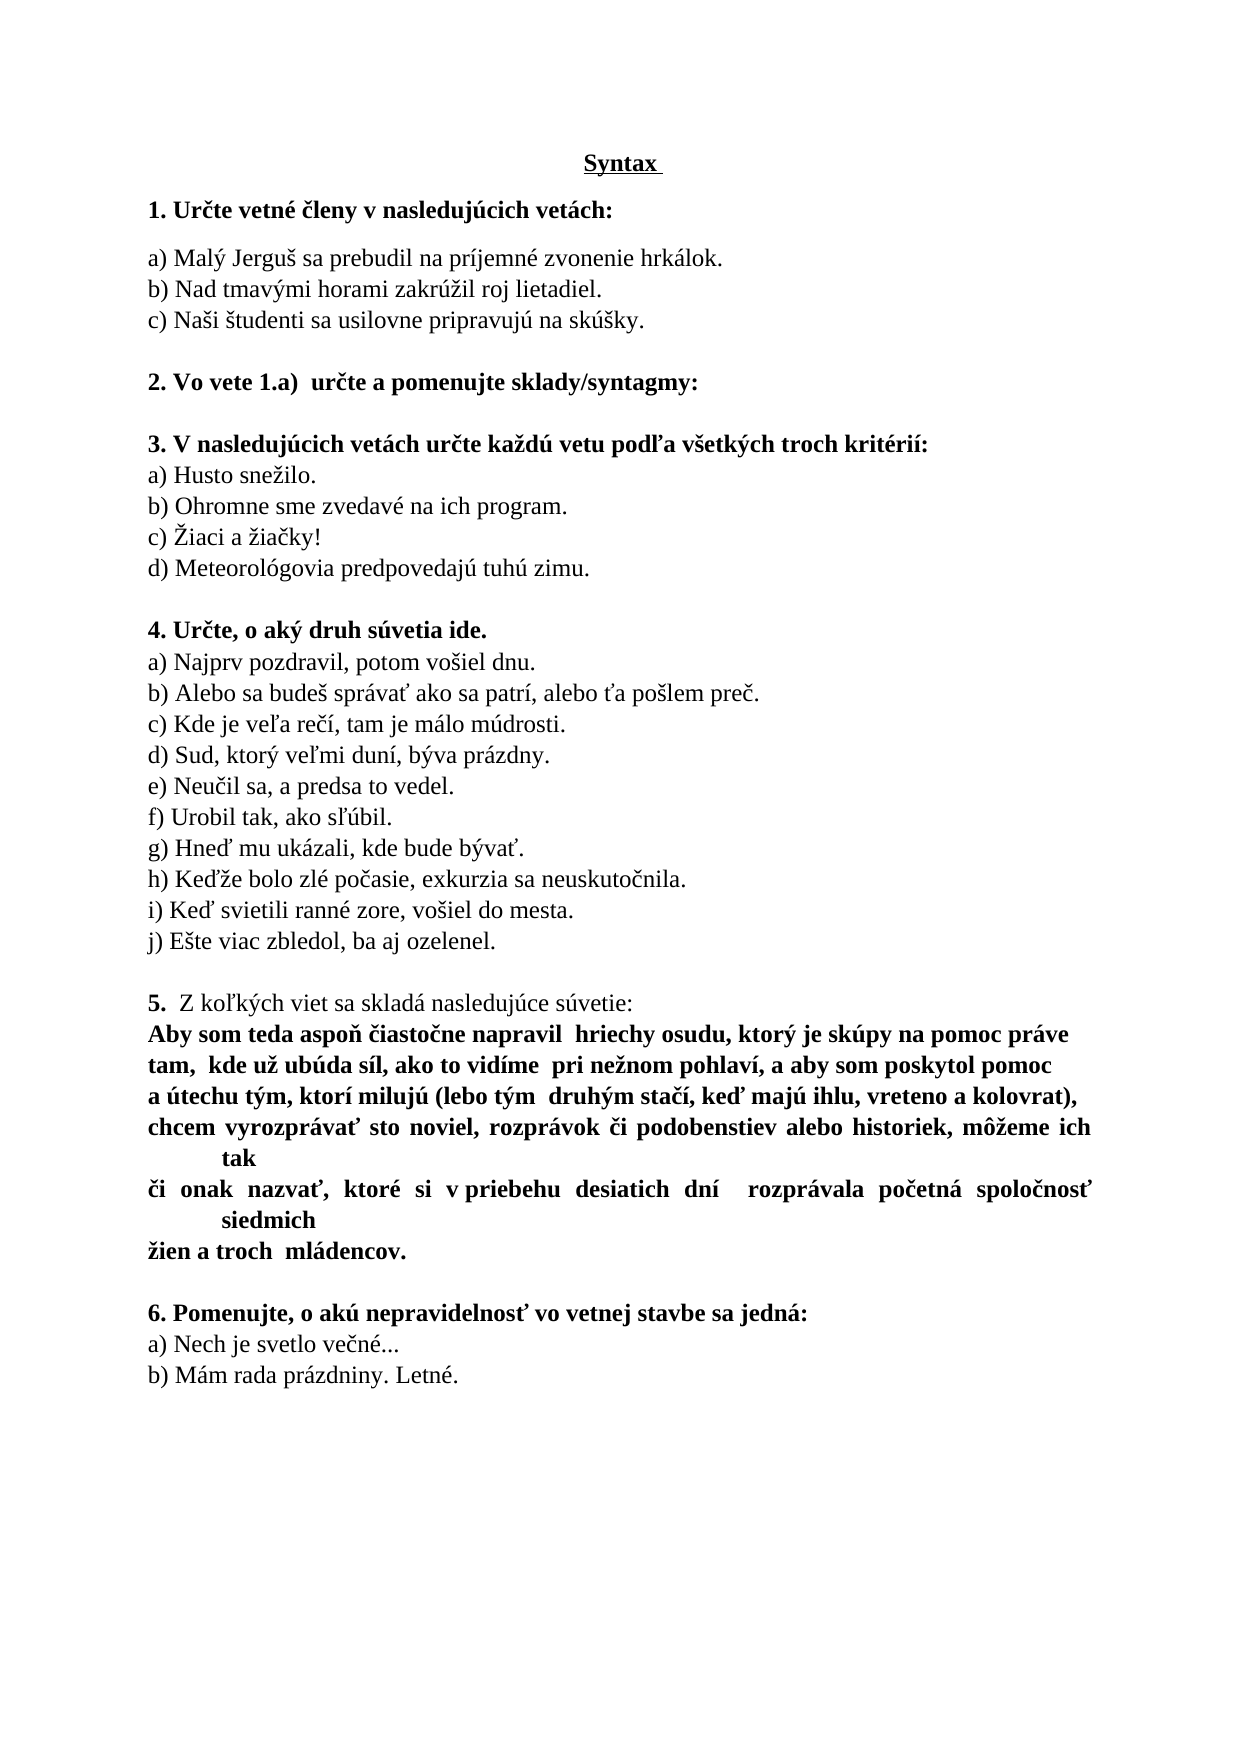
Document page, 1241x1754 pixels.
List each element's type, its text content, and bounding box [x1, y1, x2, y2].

text e) Neučil sa, a predsa to vedel. [148, 771, 1093, 799]
text tam, kde už ubúda síl, ako to vidíme pri nežnom pohlaví, a aby som poskytol pomoc [148, 1050, 1093, 1079]
text 5. Z koľkých viet sa skladá nasledujúce súvetie: [148, 988, 1093, 1017]
text a) Nech je svetlo večné... [148, 1329, 1093, 1358]
text či onak nazvať, ktoré si v priebehu desiatich dní rozprávala početná spoločnosť siedmich [148, 1174, 1093, 1234]
text c) Kde je veľa rečí, tam je málo múdrosti. [148, 709, 1093, 737]
text d) Sud, ktorý veľmi duní, býva prázdny. [148, 740, 1093, 768]
text c) Žiaci a žiačky! [148, 522, 1093, 551]
text b) Nad tmavými horami zakrúžil roj lietadiel. [148, 274, 1093, 303]
text g) Hneď mu ukázali, kde bude bývať. [148, 833, 1093, 862]
text b) Ohromne sme zvedavé na ich program. [148, 491, 1093, 520]
text d) Meteorológovia predpovedajú tuhú zimu. [148, 553, 1093, 582]
text c) Naši študenti sa usilovne pripravujú na skúšky. [148, 305, 1093, 334]
text a) Najprv pozdravil, potom vošiel dnu. [148, 647, 1093, 675]
text j) Ešte viac zbledol, ba aj ozelenel. [148, 926, 1093, 955]
text h) Keďže bolo zlé počasie, exkurzia sa neuskutočnila. [148, 864, 1093, 893]
text Syntax [148, 148, 1093, 176]
text f) Urobil tak, ako sľúbil. [148, 802, 1093, 831]
text 4. Určte, o aký druh súvetia ide. [148, 616, 1093, 644]
text i) Keď svietili ranné zore, vošiel do mesta. [148, 895, 1093, 924]
text a) Malý Jerguš sa prebudil na príjemné zvonenie hrkálok. [148, 243, 1093, 272]
text b) Alebo sa budeš správať ako sa patrí, alebo ťa pošlem preč. [148, 678, 1093, 706]
text b) Mám rada prázdniny. Letné. [148, 1361, 1093, 1389]
text a útechu tým, ktorí milujú (lebo tým druhým stačí, keď majú ihlu, vreteno a kolovrat), [148, 1081, 1093, 1110]
text Aby som teda aspoň čiastočne napravil hriechy osudu, ktorý je skúpy na pomoc práve [148, 1019, 1093, 1048]
text žien a troch mládencov. [148, 1236, 1093, 1265]
text 6. Pomenujte, o akú nepravidelnosť vo vetnej stavbe sa jedná: [148, 1298, 1093, 1327]
text 3. V nasledujúcich vetách určte každú vetu podľa všetkých troch kritérií: [148, 429, 1093, 458]
text a) Husto snežilo. [148, 460, 1093, 489]
text 2. Vo vete 1.a) určte a pomenujte sklady/syntagmy: [148, 367, 1093, 396]
text 1. Určte vetné členy v nasledujúcich vetách: [148, 195, 1093, 224]
text chcem vyrozprávať sto noviel, rozprávok či podobenstiev alebo historiek, môžeme ich tak [148, 1112, 1093, 1172]
